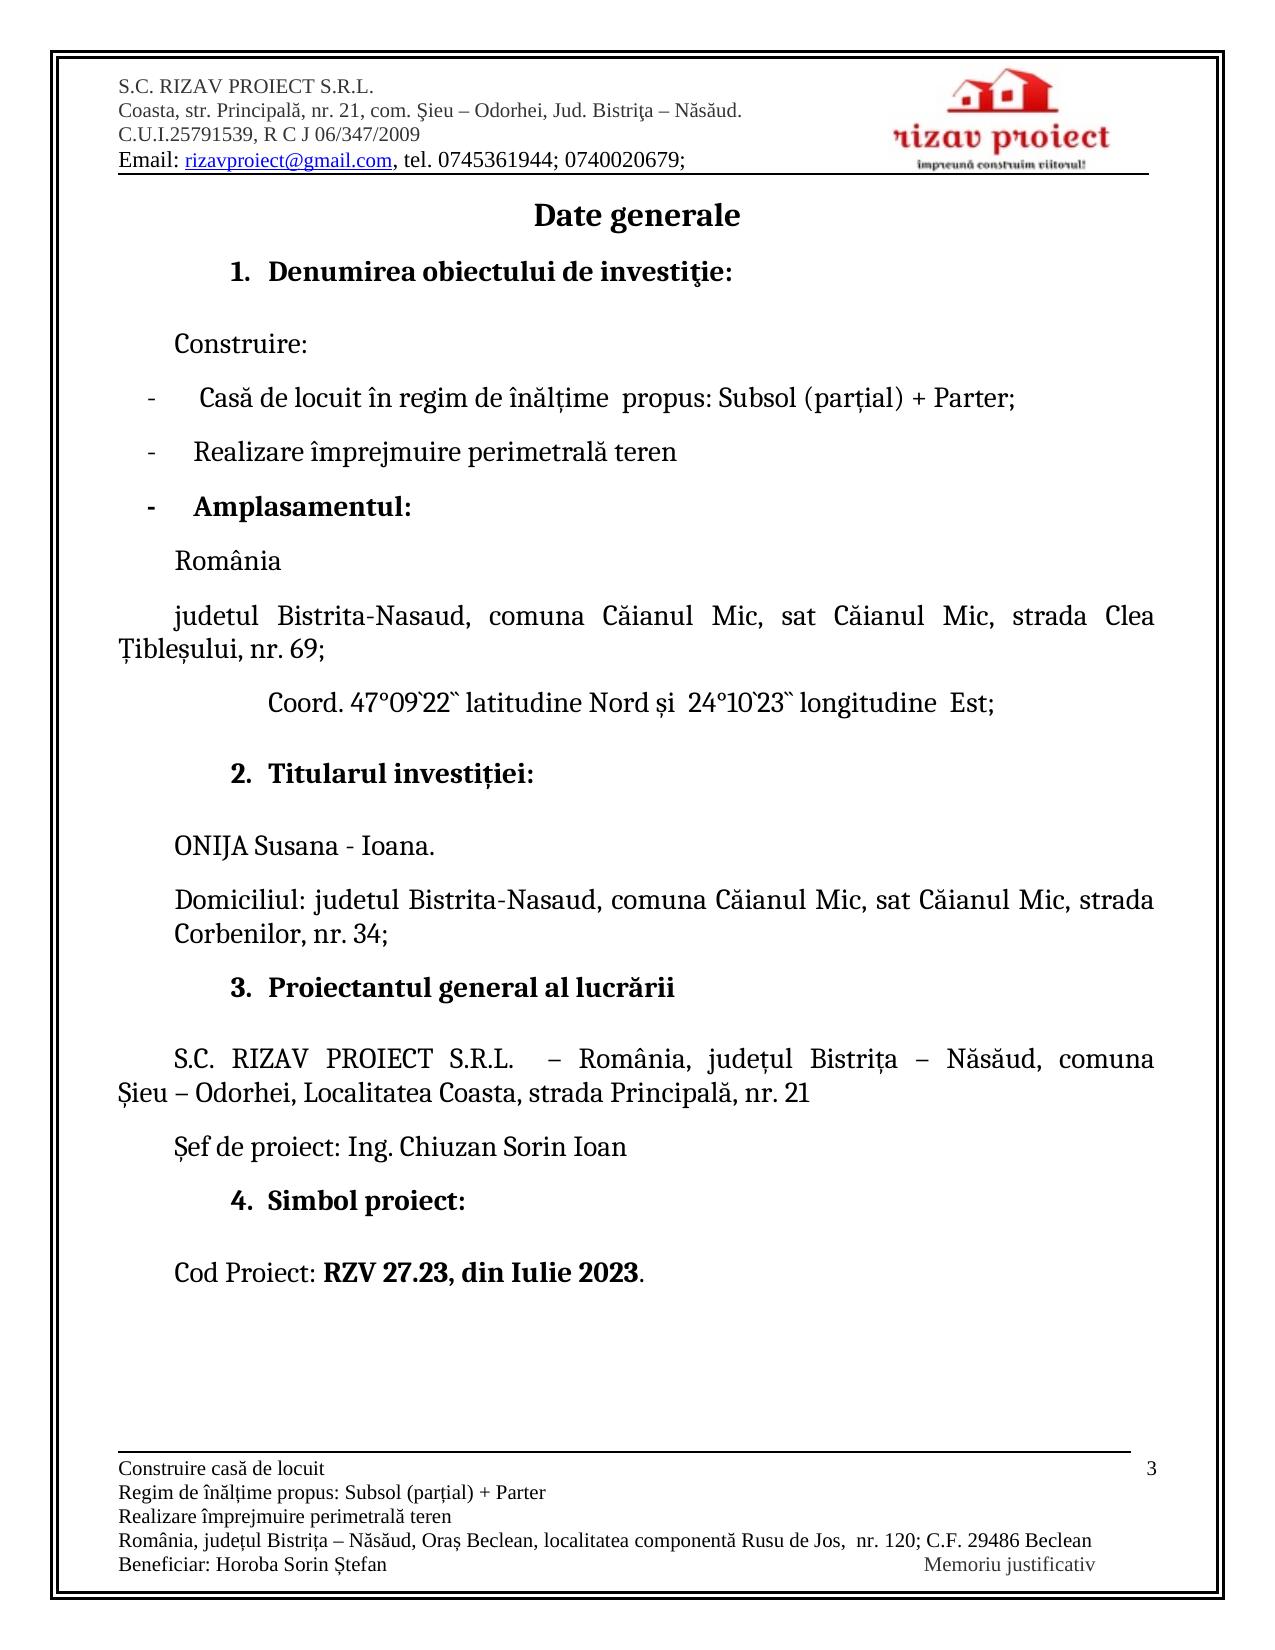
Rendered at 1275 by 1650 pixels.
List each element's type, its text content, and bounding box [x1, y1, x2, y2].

text Șef de proiect: Ing. Chiuzan Sorin Ioan [118, 1130, 1157, 1164]
list Titularul investiției: [231, 758, 1157, 791]
text Domiciliul: judetul Bistrita-Nasaud, comuna Căianul Mic, sat Căianul Mic, strada Corbenilor, nr. 34; [174, 883, 1157, 950]
text ONIJA Susana - Ioana. [174, 829, 1157, 862]
text Date generale [118, 196, 1157, 235]
text Coord. 47°09`22`` latitudine Nord și 24°10`23`` longitudine Est; [118, 687, 1157, 720]
list Proiectantul general al lucrării [231, 971, 1157, 1005]
picture [886, 61, 1117, 173]
text Cod Proiect: RZV 27.23, din Iulie 2023. [118, 1256, 1157, 1289]
text S.C. RIZAV PROIECT S.R.L. – România, județul Bistrița – Năsăud, comuna Șieu – Odorhei, Localitatea Coasta, strada Principală, nr. 21 [118, 1042, 1157, 1109]
list Denumirea obiectului de investiţie: [231, 256, 1157, 289]
text România [118, 544, 1157, 578]
text Construire: [118, 327, 1157, 360]
list Casă de locuit în regim de înălțime propus: Subsol (parțial) + Parter; [118, 381, 1157, 415]
picture [886, 175, 1117, 179]
list Simbol proiect: [231, 1184, 1157, 1218]
list Realizare împrejmuire perimetrală teren [118, 436, 1157, 469]
text judetul Bistrita-Nasaud, comuna Căianul Mic, sat Căianul Mic, strada Clea Țibleșului, nr. 69; [118, 599, 1157, 666]
list Amplasamentul: [118, 490, 1157, 523]
